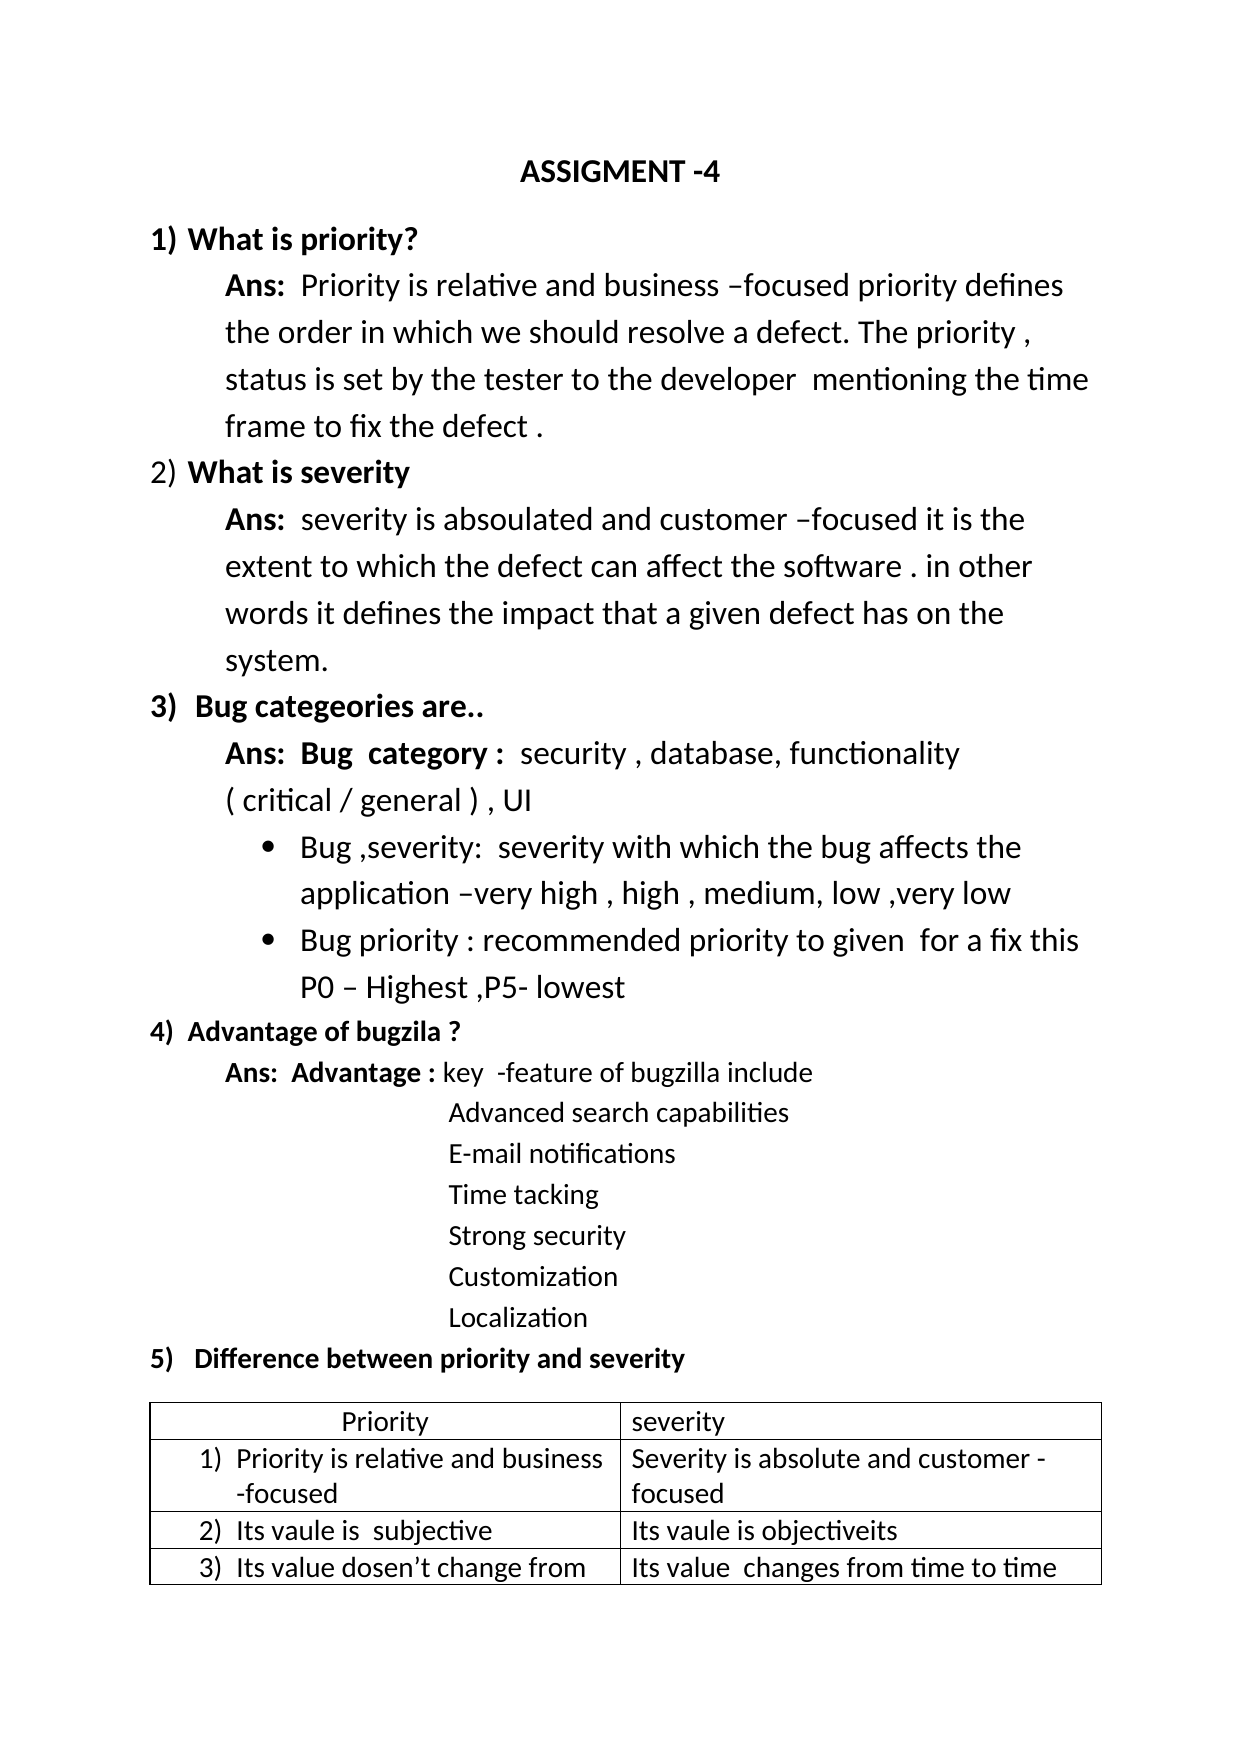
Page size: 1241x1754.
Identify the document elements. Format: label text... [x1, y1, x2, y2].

list Bug priority : recommended priority to given for a fix this P0 – Highest ,P5- lowest [262, 919, 1090, 1007]
list Bug categeories are.. [150, 685, 1090, 726]
table_cell Its vaule is objectiveits [621, 1512, 1101, 1548]
list Ans: Advantage : key -feature of bugzilla include [225, 1054, 1090, 1089]
list Strong security [225, 1217, 1090, 1253]
list Localization [225, 1299, 1090, 1335]
text ASSIGMENT -4 [150, 150, 1090, 191]
list Time tacking [225, 1176, 1090, 1212]
list Ans: Bug category : security , database, functionality ( critical / general ) , UI [225, 732, 1090, 819]
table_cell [151, 1549, 620, 1584]
list Customization [225, 1258, 1090, 1294]
list Ans: severity is absoulated and customer –focused it is the extent to which the defect can affect the software . in other words it defines the impact that a given defect has on the system. [225, 498, 1090, 679]
table_cell Priority is relative and business -focused [151, 1440, 620, 1511]
list Bug ,severity: severity with which the bug affects the application –very high , high , medium, low ,very low [262, 826, 1090, 913]
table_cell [621, 1549, 1101, 1584]
list Advanced search capabilities [225, 1094, 1090, 1130]
list What is priority? [150, 218, 1090, 258]
table_header Priority [151, 1403, 620, 1439]
list What is severity [150, 451, 1090, 492]
table_header severity [621, 1403, 1101, 1439]
table_cell Its vaule is subjective [151, 1512, 620, 1548]
list E-mail notifications [225, 1136, 1090, 1171]
list Difference between priority and severity [150, 1340, 1090, 1376]
table_cell Severity is absolute and customer -focused [621, 1440, 1101, 1511]
list Ans: Priority is relative and business –focused priority defines the order in which we should resolve a defect. The priority , status is set by the tester to the developer mentioning the time frame to fix the defect . [225, 264, 1090, 445]
list Advantage of bugzila ? [150, 1013, 1090, 1048]
